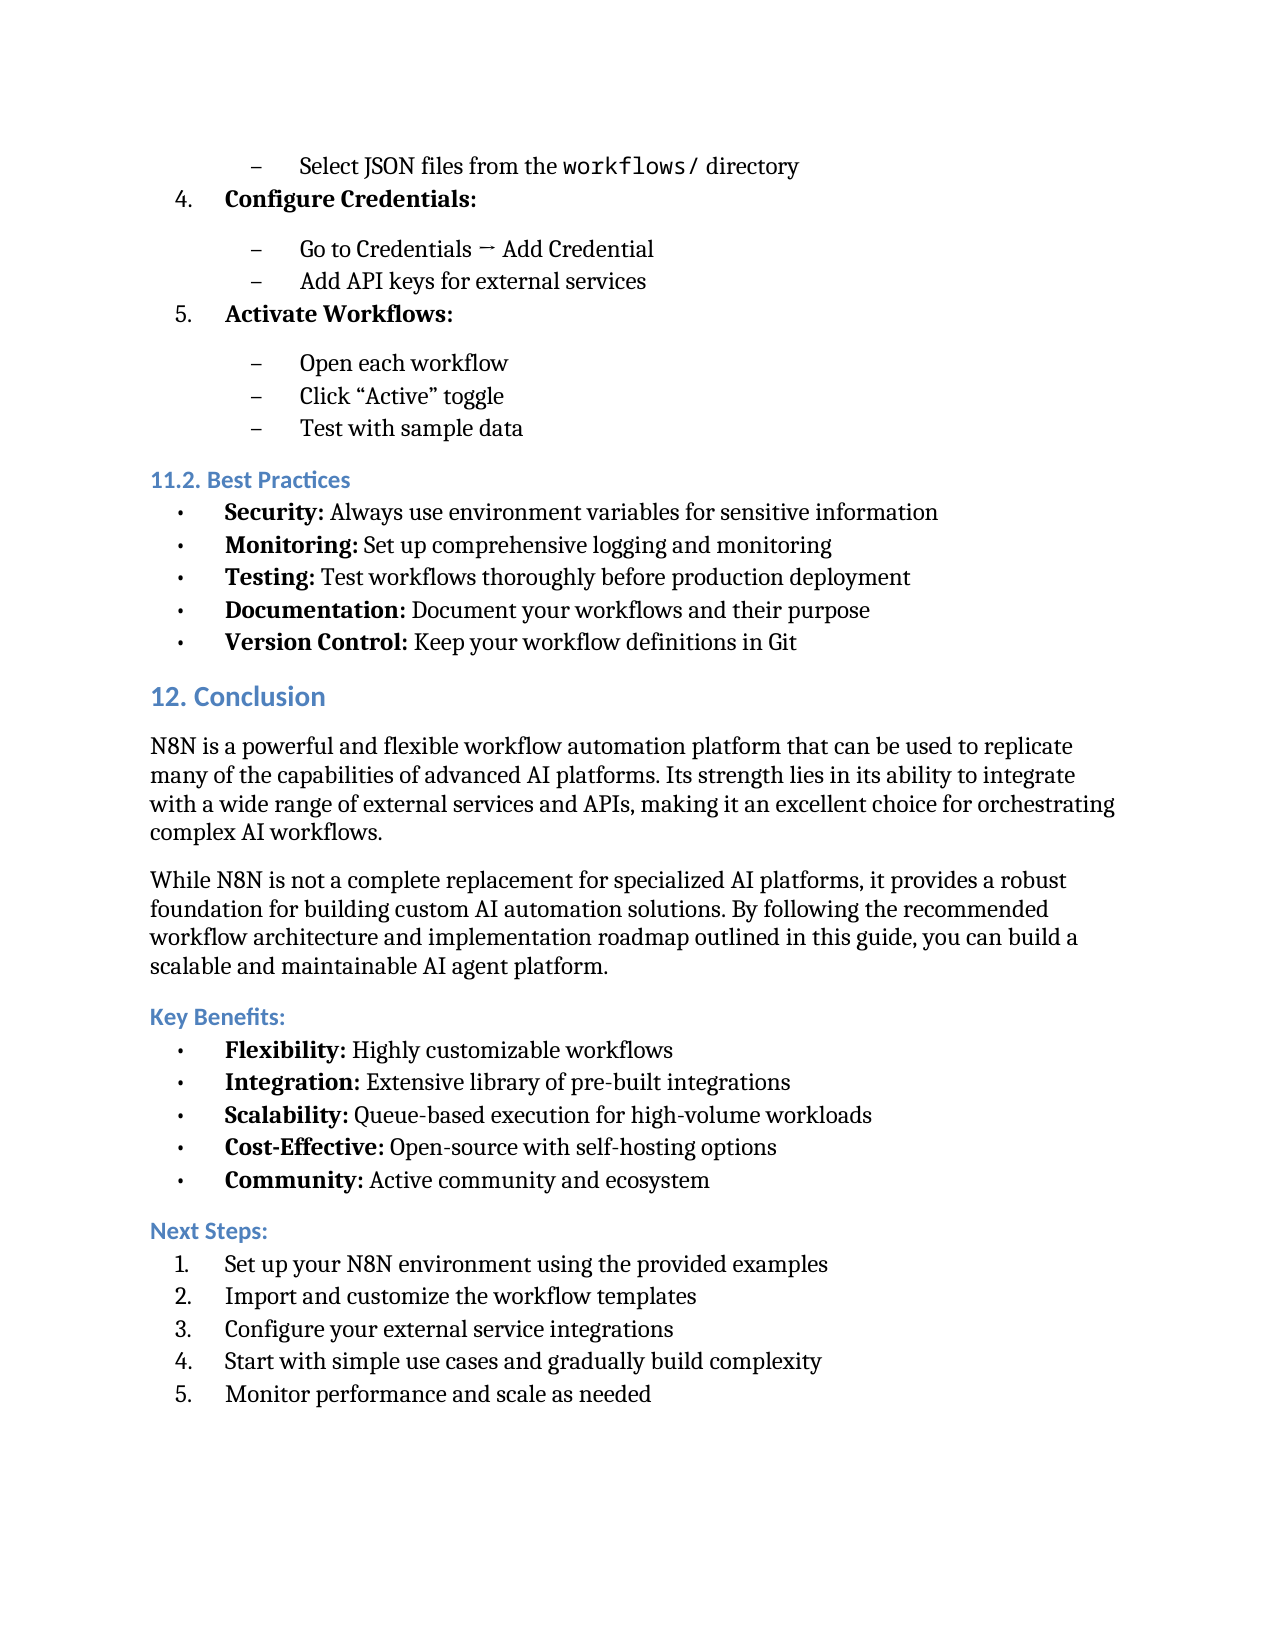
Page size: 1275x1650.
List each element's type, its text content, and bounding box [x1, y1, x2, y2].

list Monitoring: Set up comprehensive logging and monitoring [175, 531, 1125, 559]
list Test with sample data [250, 414, 1125, 443]
list Testing: Test workflows thoroughly before production deployment [175, 563, 1125, 592]
list Set up your N8N environment using the provided examples [175, 1250, 1125, 1278]
list Go to Credentials → Add Credential [250, 234, 1125, 263]
list Cost-Effective: Open-source with self-hosting options [175, 1133, 1125, 1162]
list Configure Credentials: [175, 185, 1125, 214]
list Add API keys for external services [250, 267, 1125, 296]
list Version Control: Keep your workflow definitions in Git [175, 628, 1125, 657]
text While N8N is not a complete replacement for specialized AI platforms, it provides a robust foundation for building custom AI automation solutions. By following the recommended workflow architecture and implementation roadmap outlined in this guide, you can build a scalable and maintainable AI agent platform. [150, 866, 1125, 981]
list Start with simple use cases and gradually build complexity [175, 1347, 1125, 1376]
list Integration: Extensive library of pre-built integrations [175, 1068, 1125, 1097]
list Security: Always use environment variables for sensitive information [175, 498, 1125, 527]
list Flexibility: Highly customizable workflows [175, 1036, 1125, 1064]
subtitle Next Steps: [150, 1215, 1125, 1246]
list Import and customize the workflow templates [175, 1282, 1125, 1311]
list Open each workflow [250, 349, 1125, 378]
list Documentation: Document your workflows and their purpose [175, 596, 1125, 624]
list Click “Active” toggle [250, 382, 1125, 410]
list Community: Active community and ecosystem [175, 1166, 1125, 1194]
list Configure your external service integrations [175, 1315, 1125, 1343]
text N8N is a powerful and flexible workflow automation platform that can be used to replicate many of the capabilities of advanced AI platforms. Its strength lies in its ability to integrate with a wide range of external services and APIs, making it an excellent choice for orchestrating complex AI workflows. [150, 732, 1125, 847]
subtitle Key Benefits: [150, 1002, 1125, 1032]
subtitle 12. Conclusion [150, 678, 1125, 713]
list Select JSON files from the workflows/ directory [250, 150, 1125, 181]
list Activate Workflows: [175, 299, 1125, 328]
list Scalability: Queue-based execution for high-volume workloads [175, 1101, 1125, 1129]
list Monitor performance and scale as needed [175, 1380, 1125, 1408]
subtitle 11.2. Best Practices [150, 464, 1125, 494]
